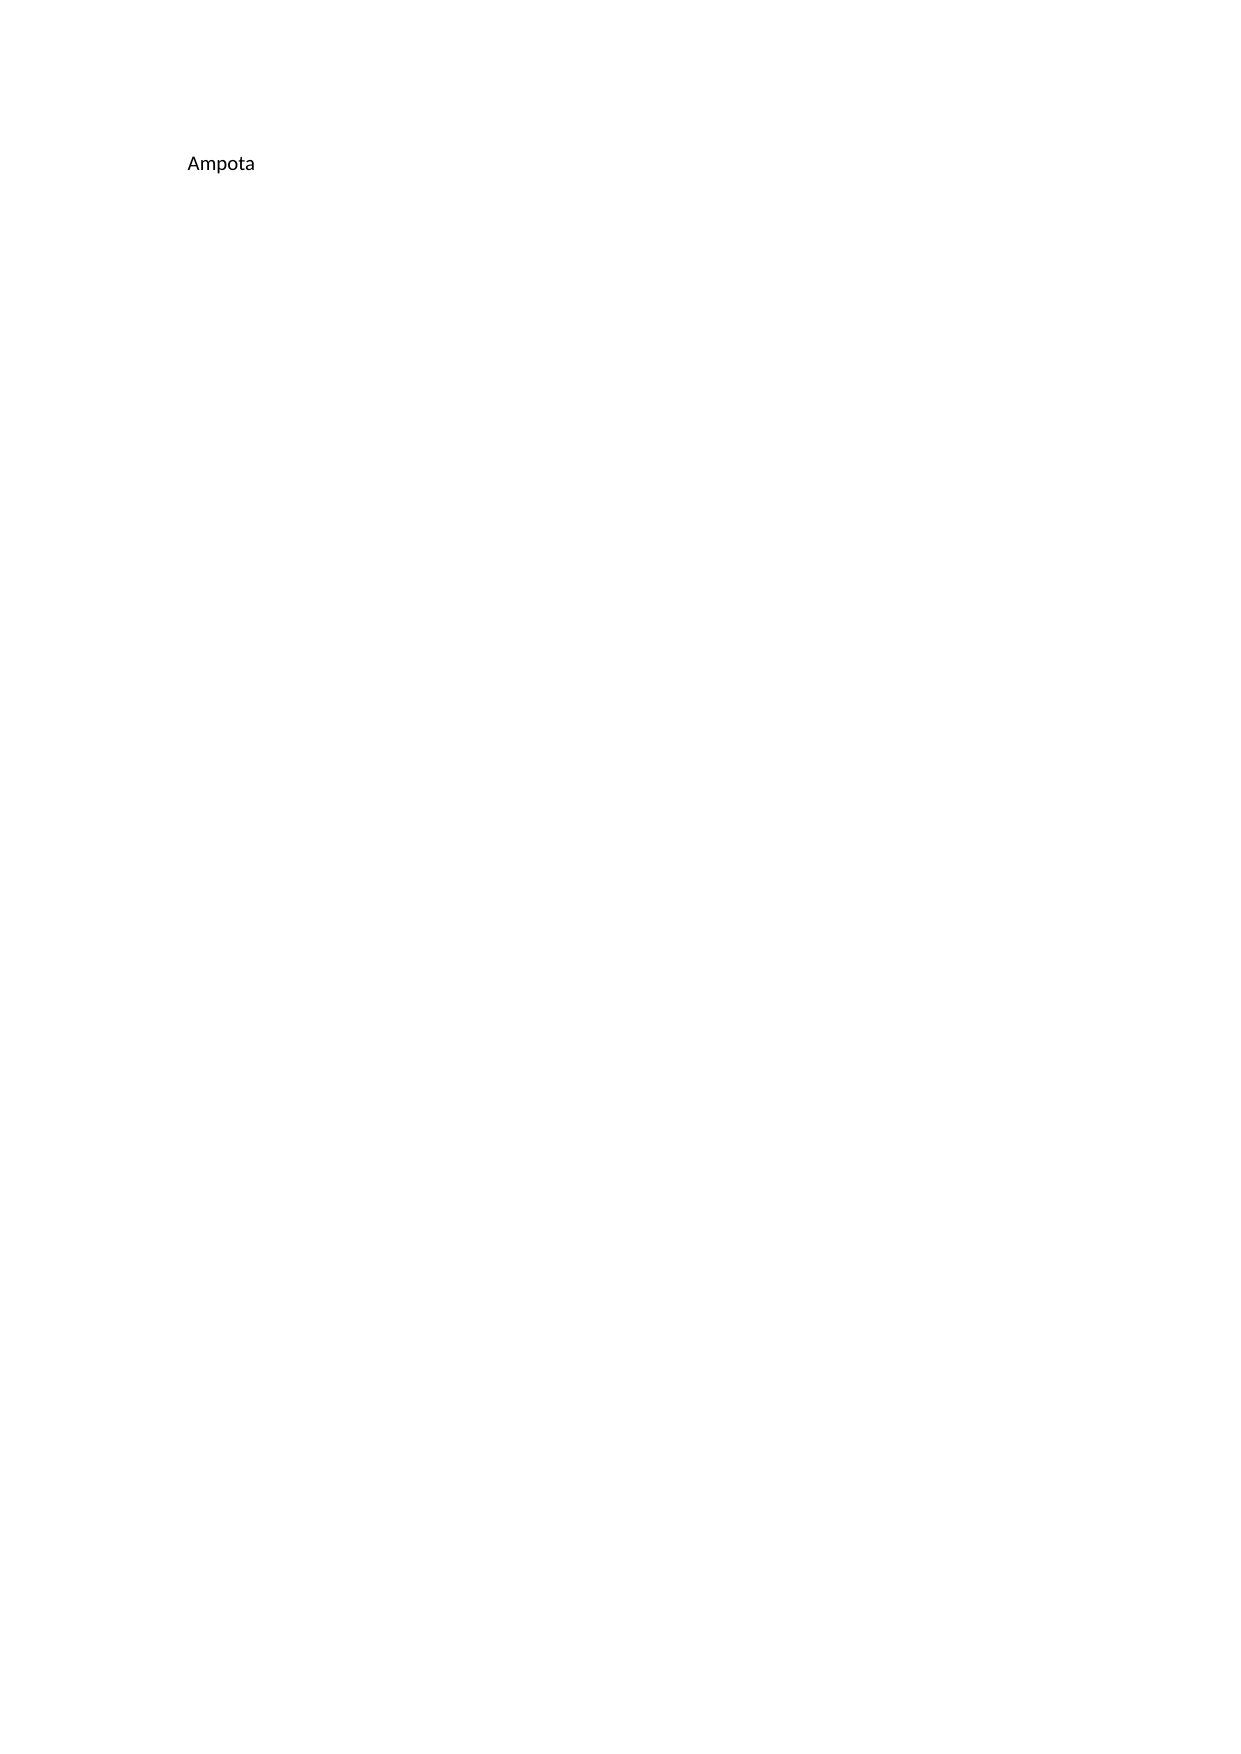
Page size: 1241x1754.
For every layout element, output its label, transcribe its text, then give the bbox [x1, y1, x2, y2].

text Ampota [187, 150, 1053, 175]
